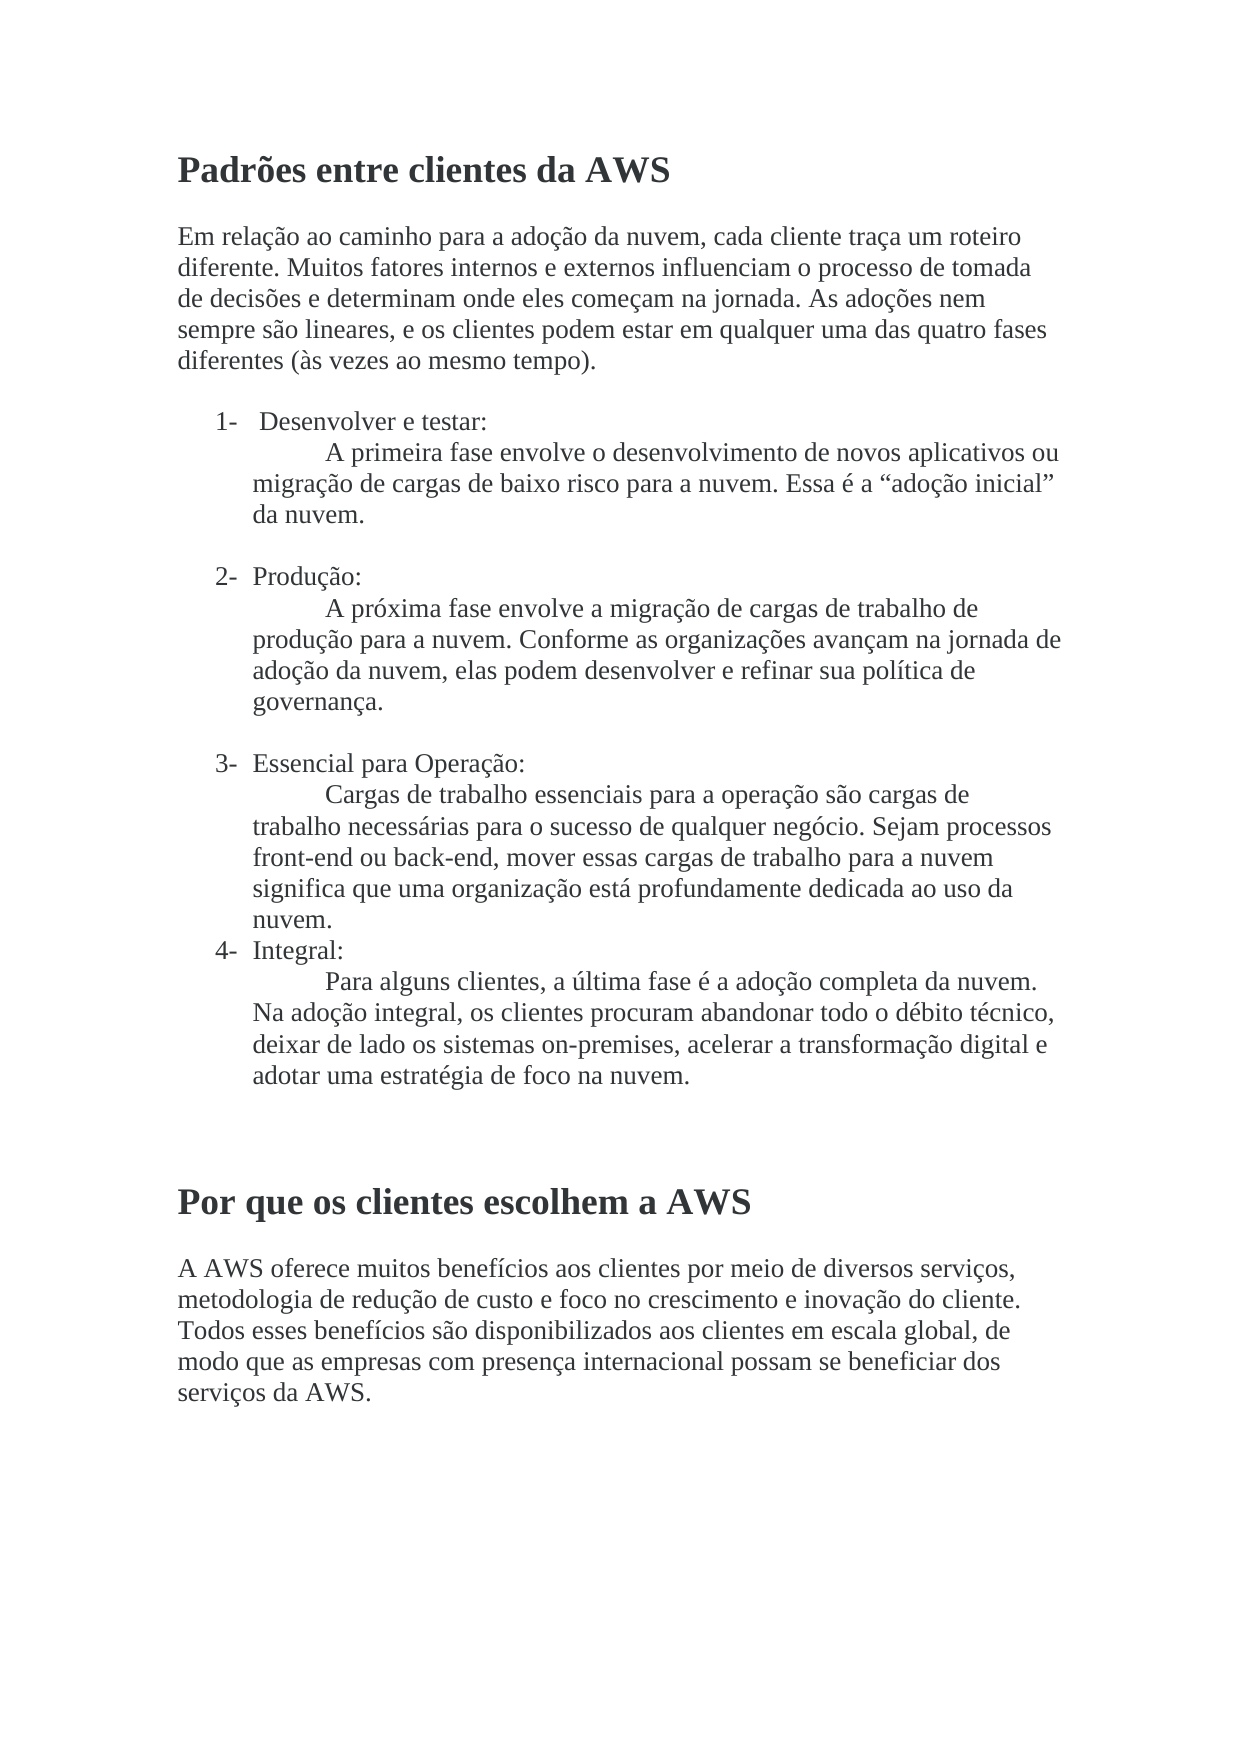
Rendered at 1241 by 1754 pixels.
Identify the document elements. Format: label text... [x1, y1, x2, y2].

list Integral: [215, 934, 1063, 965]
list Cargas de trabalho essenciais para a operação são cargas de trabalho necessárias para o sucesso de qualquer negócio. Sejam processos front-end ou back-end, mover essas cargas de trabalho para a nuvem significa que uma organização está profundamente dedicada ao uso da nuvem. [252, 778, 1063, 934]
text Em relação ao caminho para a adoção da nuvem, cada cliente traça um roteiro diferente. Muitos fatores internos e externos influenciam o processo de tomada de decisões e determinam onde eles começam na jornada. As adoções nem sempre são lineares, e os clientes podem estar em qualquer uma das quatro fases diferentes (às vezes ao mesmo tempo). [177, 220, 1063, 376]
list Produção: [215, 561, 1063, 592]
list Desenvolver e testar: [215, 405, 1063, 436]
list A primeira fase envolve o desenvolvimento de novos aplicativos ou migração de cargas de baixo risco para a nuvem. Essa é a “adoção inicial” da nuvem. [252, 436, 1063, 529]
list A próxima fase envolve a migração de cargas de trabalho de produção para a nuvem. Conforme as organizações avançam na jornada de adoção da nuvem, elas podem desenvolver e refinar sua política de governança. [252, 592, 1063, 716]
text A AWS oferece muitos benefícios aos clientes por meio de diversos serviços, metodologia de redução de custo e foco no crescimento e inovação do cliente. Todos esses benefícios são disponibilizados aos clientes em escala global, de modo que as empresas com presença internacional possam se beneficiar dos serviços da AWS. [177, 1252, 1063, 1407]
list Essencial para Operação: [215, 747, 1063, 778]
text Padrões entre clientes da AWS [177, 148, 1063, 191]
list Para alguns clientes, a última fase é a adoção completa da nuvem. Na adoção integral, os clientes procuram abandonar todo o débito técnico, deixar de lado os sistemas on-premises, acelerar a transformação digital e adotar uma estratégia de foco na nuvem. [252, 965, 1063, 1090]
text Por que os clientes escolhem a AWS [177, 1179, 1063, 1223]
